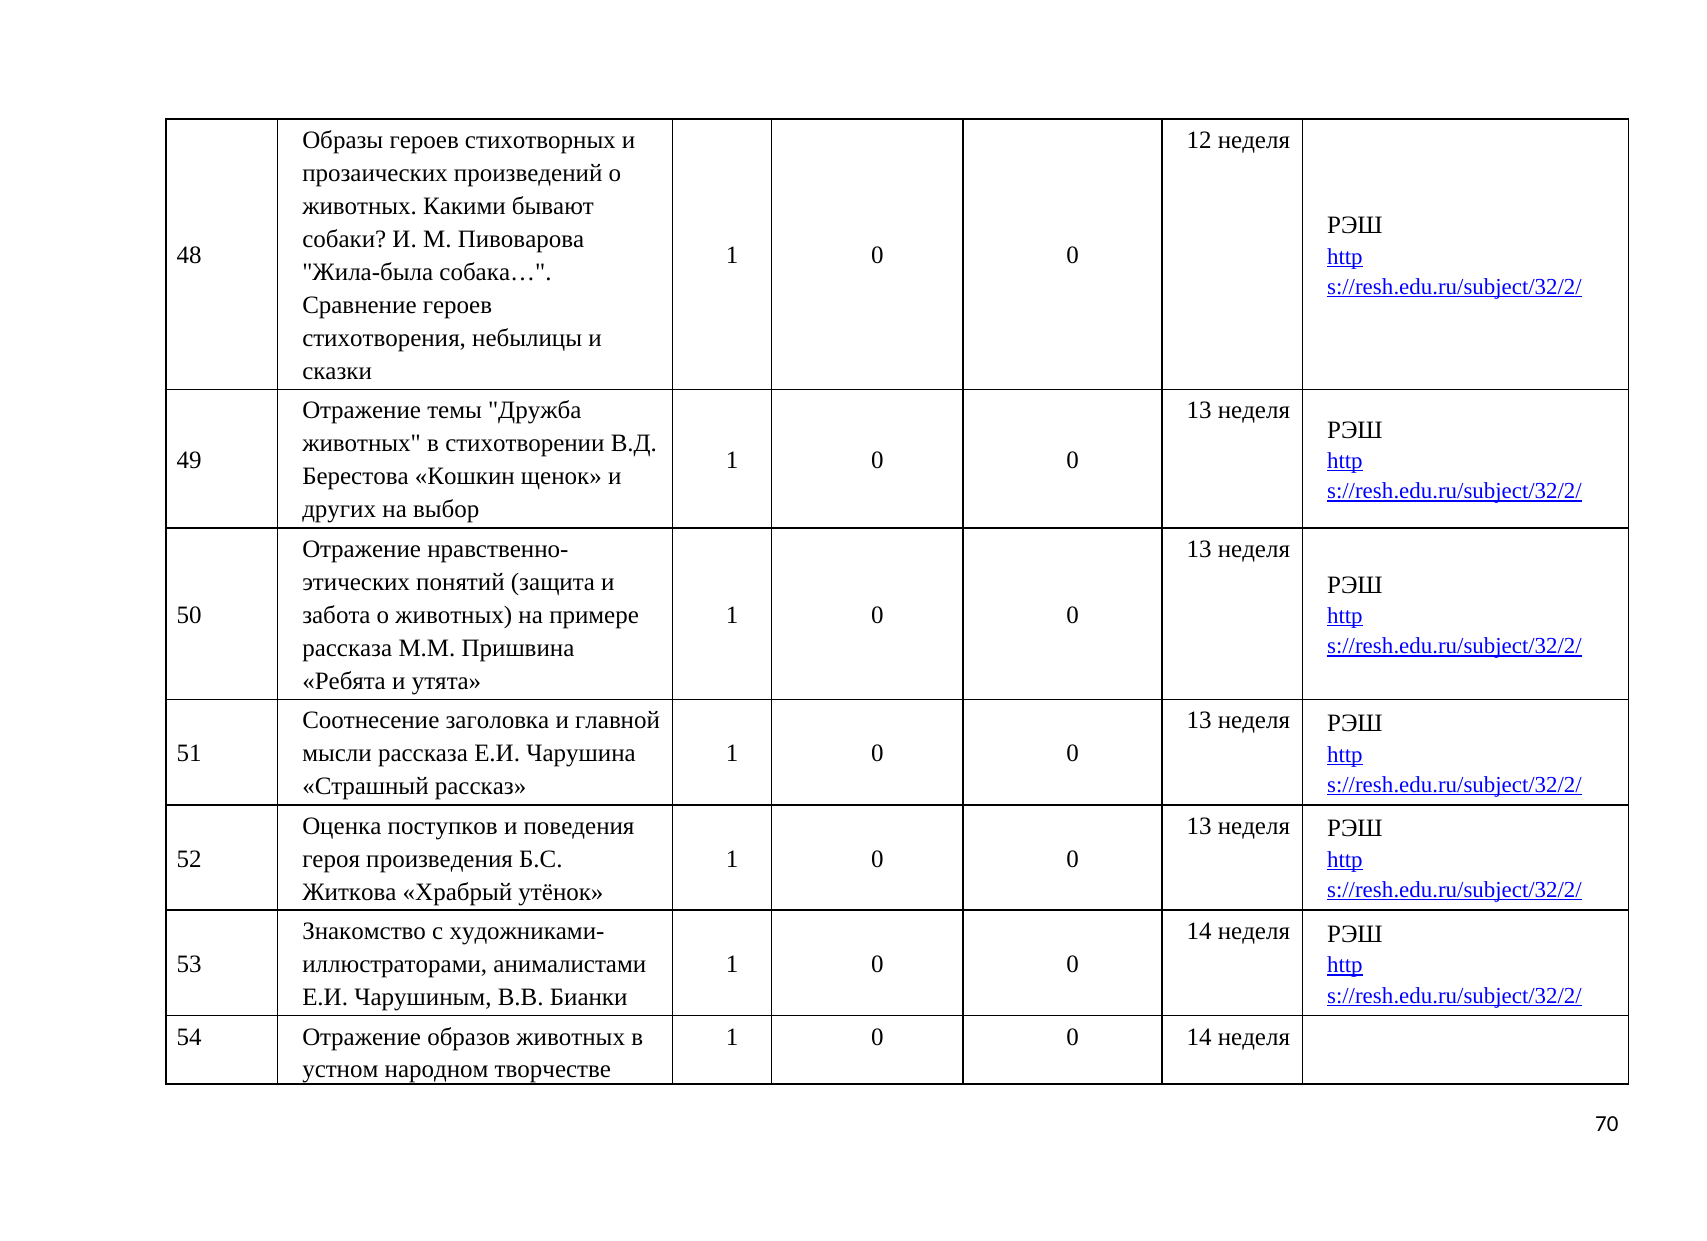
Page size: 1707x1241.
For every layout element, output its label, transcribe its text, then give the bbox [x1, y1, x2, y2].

table_cell 49 [167, 390, 277, 527]
table_cell 0 [964, 1016, 1161, 1083]
table_cell 0 [964, 120, 1161, 389]
table_cell 1 [673, 1016, 771, 1083]
table_cell 0 [772, 806, 962, 909]
table_cell 0 [772, 120, 962, 389]
table_cell 0 [772, 700, 962, 804]
table_cell 0 [964, 390, 1161, 527]
table_cell 0 [772, 529, 962, 698]
table_cell 0 [964, 911, 1161, 1015]
table_cell РЭШ https://resh.edu.ru/subject/32/2/ [1303, 806, 1628, 909]
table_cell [1303, 120, 1628, 389]
table_cell Соотнесение заголовка и главной мысли рассказа Е.И. Чарушина «Страшный рассказ» [278, 700, 672, 804]
table_cell 13 неделя [1163, 529, 1302, 698]
table_cell 0 [772, 911, 962, 1015]
table_cell 51 [167, 700, 277, 804]
table_cell Образы героев стихотворных и прозаических произведений о животных. Какими бывают собаки? И. М. Пивоварова "Жила-была собака…". Сравнение героев стихотворения, небылицы и сказки [278, 120, 672, 389]
table_cell 1 [673, 529, 771, 698]
table_cell 1 [673, 806, 771, 909]
table_cell Оценка поступков и поведения героя произведения Б.С. Житкова «Храбрый утёнок» [278, 806, 672, 909]
table_cell 1 [673, 120, 771, 389]
table_cell 13 неделя [1163, 390, 1302, 527]
table_cell 1 [673, 700, 771, 804]
table_cell 54 [167, 1016, 277, 1083]
table_cell 0 [964, 529, 1161, 698]
table_cell Знакомство с художниками-иллюстраторами, анималистами Е.И. Чарушиным, В.В. Бианки [278, 911, 672, 1015]
table_cell 0 [772, 390, 962, 527]
table_cell 1 [673, 911, 771, 1015]
table_cell 48 [167, 120, 277, 389]
table_cell Отражение нравственно-этических понятий (защита и забота о животных) на примере рассказа М.М. Пришвина «Ребята и утята» [278, 529, 672, 698]
table_cell РЭШ https://resh.edu.ru/subject/32/2/ [1303, 529, 1628, 698]
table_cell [278, 1016, 672, 1083]
table_cell РЭШ https://resh.edu.ru/subject/32/2/ [1303, 911, 1628, 1015]
table_cell 53 [167, 911, 277, 1015]
table_cell 14 неделя [1163, 911, 1302, 1015]
table_cell 0 [964, 700, 1161, 804]
table_cell 1 [673, 390, 771, 527]
table_cell 0 [964, 806, 1161, 909]
table_cell 14 неделя [1163, 1016, 1302, 1083]
table_cell 50 [167, 529, 277, 698]
table_cell 13 неделя [1163, 806, 1302, 909]
table_cell РЭШ https://resh.edu.ru/subject/32/2/ [1303, 390, 1628, 527]
table_cell 12 неделя [1163, 120, 1302, 389]
table_cell 0 [772, 1016, 962, 1083]
table_cell 13 неделя [1163, 700, 1302, 804]
table_cell 52 [167, 806, 277, 909]
table_cell [1303, 1016, 1628, 1083]
table_cell Отражение темы "Дружба животных" в стихотворении В.Д. Берестова «Кошкин щенок» и других на выбор [278, 390, 672, 527]
table_cell РЭШ https://resh.edu.ru/subject/32/2/ [1303, 700, 1628, 804]
